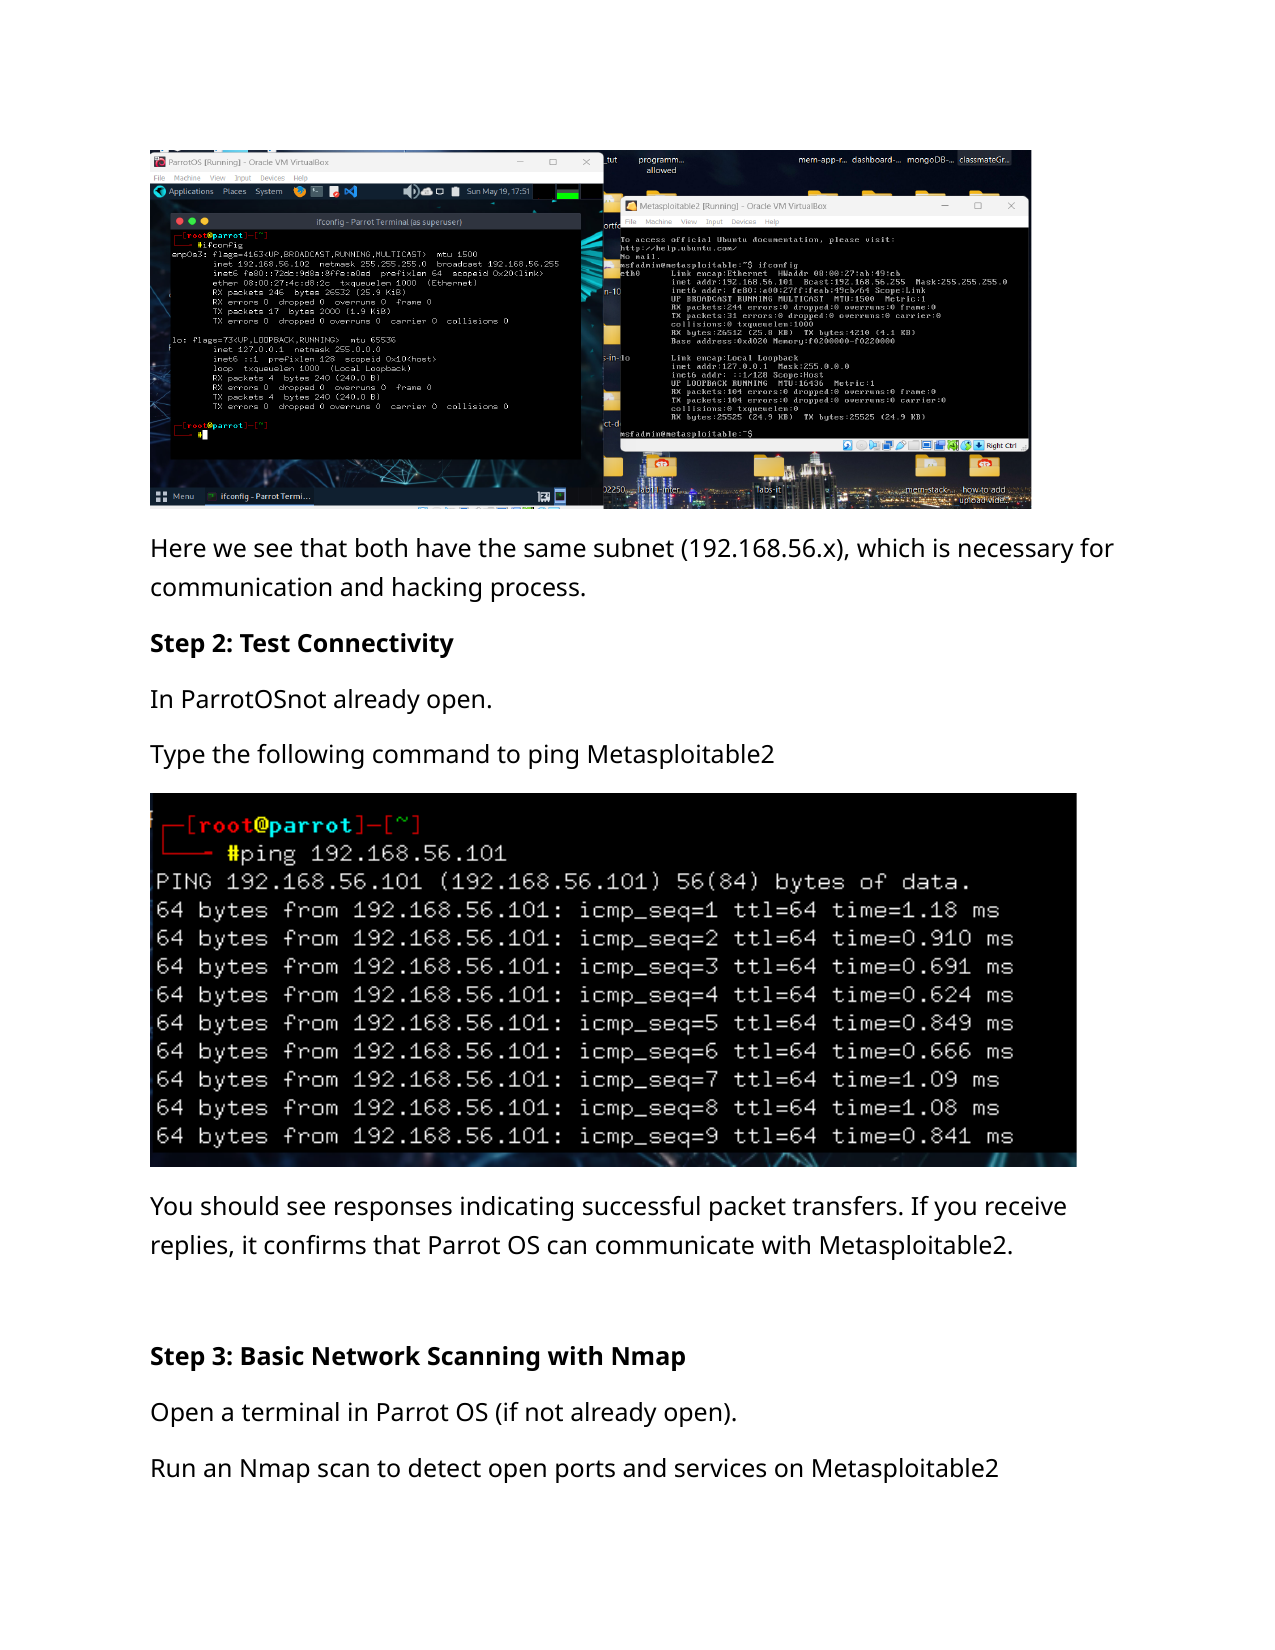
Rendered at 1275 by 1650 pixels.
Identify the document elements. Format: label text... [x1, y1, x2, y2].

text Here we see that both have the same subnet (192.168.56.x), which is necessary for communication and hacking process. [150, 531, 1125, 604]
text Type the following command to ping Metasploitable2 [150, 737, 1125, 771]
picture [150, 150, 1032, 509]
text Open a terminal in Parrot OS (if not already open). [150, 1395, 1125, 1429]
picture [150, 793, 1077, 1167]
text Run an Nmap scan to detect open ports and services on Metasploitable2 [150, 1451, 1125, 1485]
text Step 2: Test Connectivity [150, 626, 1125, 659]
text Step 3: Basic Network Scanning with Nmap [150, 1339, 1125, 1373]
text In ParrotOSnot already open. [150, 681, 1125, 715]
text You should see responses indicating successful packet transfers. If you receive replies, it confirms that Parrot OS can communicate with Metasploitable2. [150, 1188, 1125, 1261]
